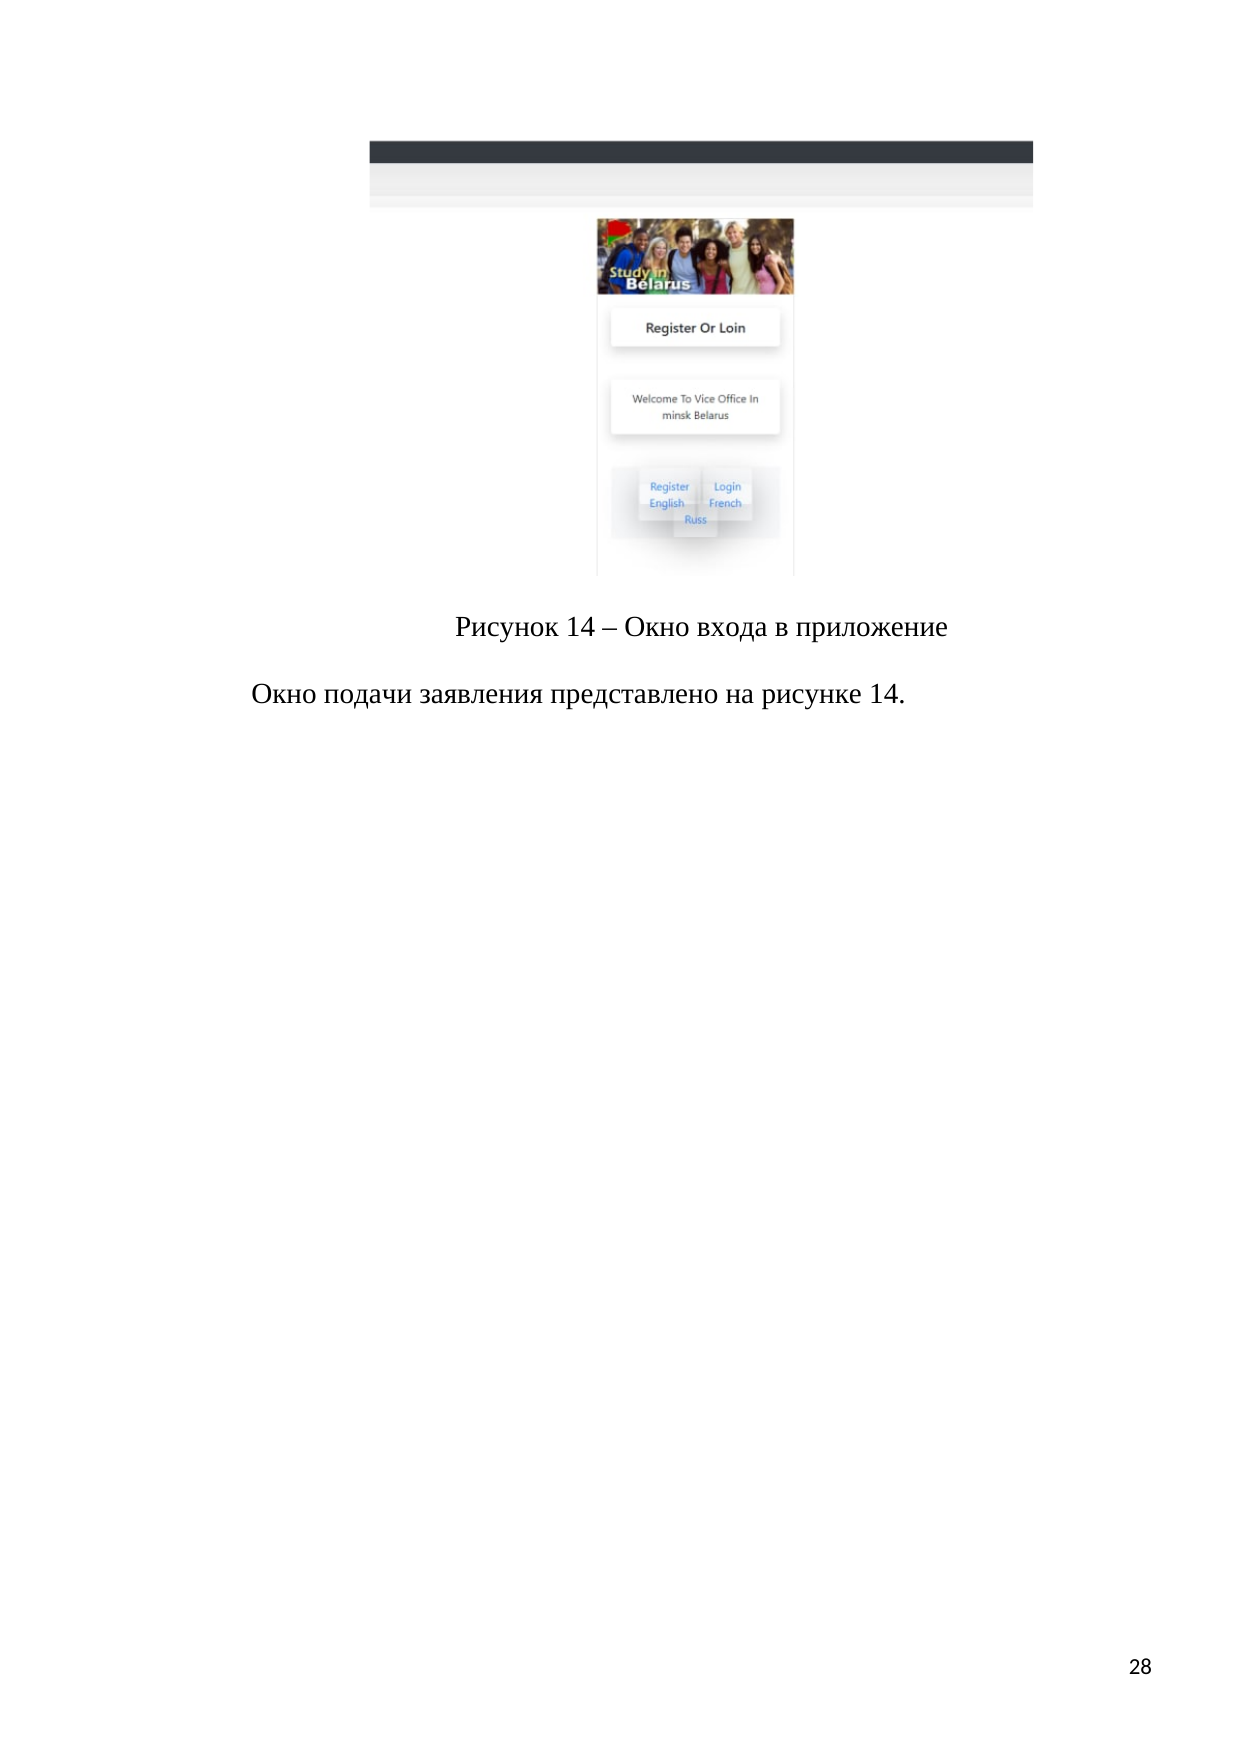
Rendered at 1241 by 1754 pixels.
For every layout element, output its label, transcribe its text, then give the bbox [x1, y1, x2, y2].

text Рисунок 14 – Окно входа в приложение [177, 609, 1152, 643]
picture [369, 140, 1034, 576]
text Окно подачи заявления представлено на рисунке 14. [177, 676, 1152, 710]
